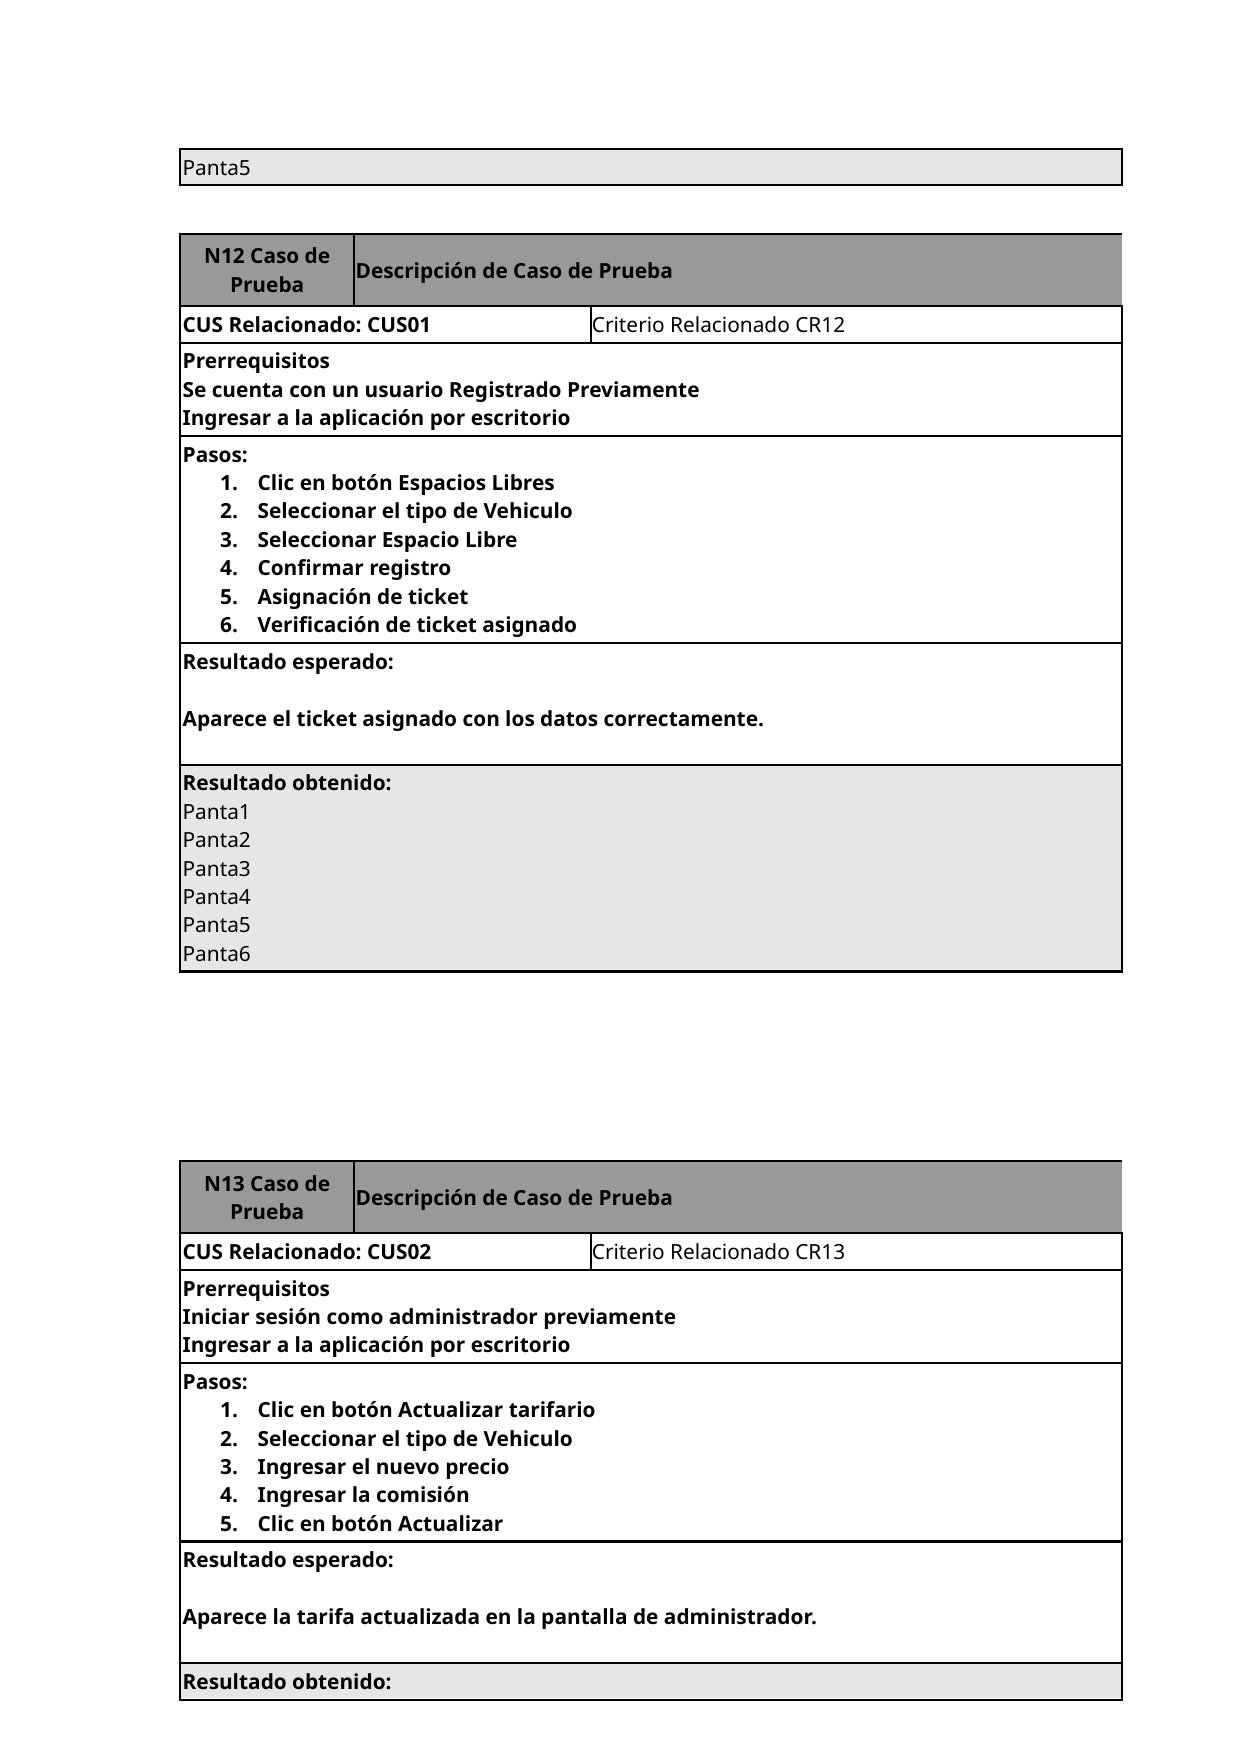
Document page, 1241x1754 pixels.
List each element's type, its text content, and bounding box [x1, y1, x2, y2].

table_header N13 Caso de Prueba [181, 1162, 353, 1232]
table_cell Resultado obtenido: Panta1 Panta2 Panta3 Panta4 Panta5 Panta6 [181, 766, 1121, 970]
table_header N12 Caso de Prueba [181, 235, 353, 305]
table_cell Pasos: Clic en botón Espacios Libres Seleccionar el tipo de Vehiculo Seleccionar Espacio Libre Confirmar registro Asignación de ticket Verificación de ticket asignado [181, 437, 1121, 642]
table_header Descripción de Caso de Prueba [355, 1162, 1122, 1232]
table_cell Prerrequisitos Se cuenta con un usuario Registrado Previamente Ingresar a la aplicación por escritorio [181, 344, 1121, 435]
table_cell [181, 1664, 1121, 1698]
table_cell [181, 150, 1121, 184]
table_cell Pasos: Clic en botón Actualizar tarifario Seleccionar el tipo de Vehiculo Ingresar el nuevo precio Ingresar la comisión Clic en botón Actualizar [181, 1364, 1121, 1540]
table_header Descripción de Caso de Prueba [355, 235, 1122, 305]
table_cell CUS Relacionado: CUS01 [181, 307, 590, 342]
table_cell Criterio Relacionado CR13 [592, 1234, 1121, 1269]
table_cell Resultado esperado: Aparece el ticket asignado con los datos correctamente. [181, 644, 1121, 763]
table_cell Resultado esperado: Aparece la tarifa actualizada en la pantalla de administrador. [181, 1543, 1121, 1662]
table_cell Prerrequisitos Iniciar sesión como administrador previamente Ingresar a la aplicación por escritorio [181, 1271, 1121, 1362]
table_cell CUS Relacionado: CUS02 [181, 1234, 590, 1269]
table_cell Criterio Relacionado CR12 [592, 307, 1121, 342]
